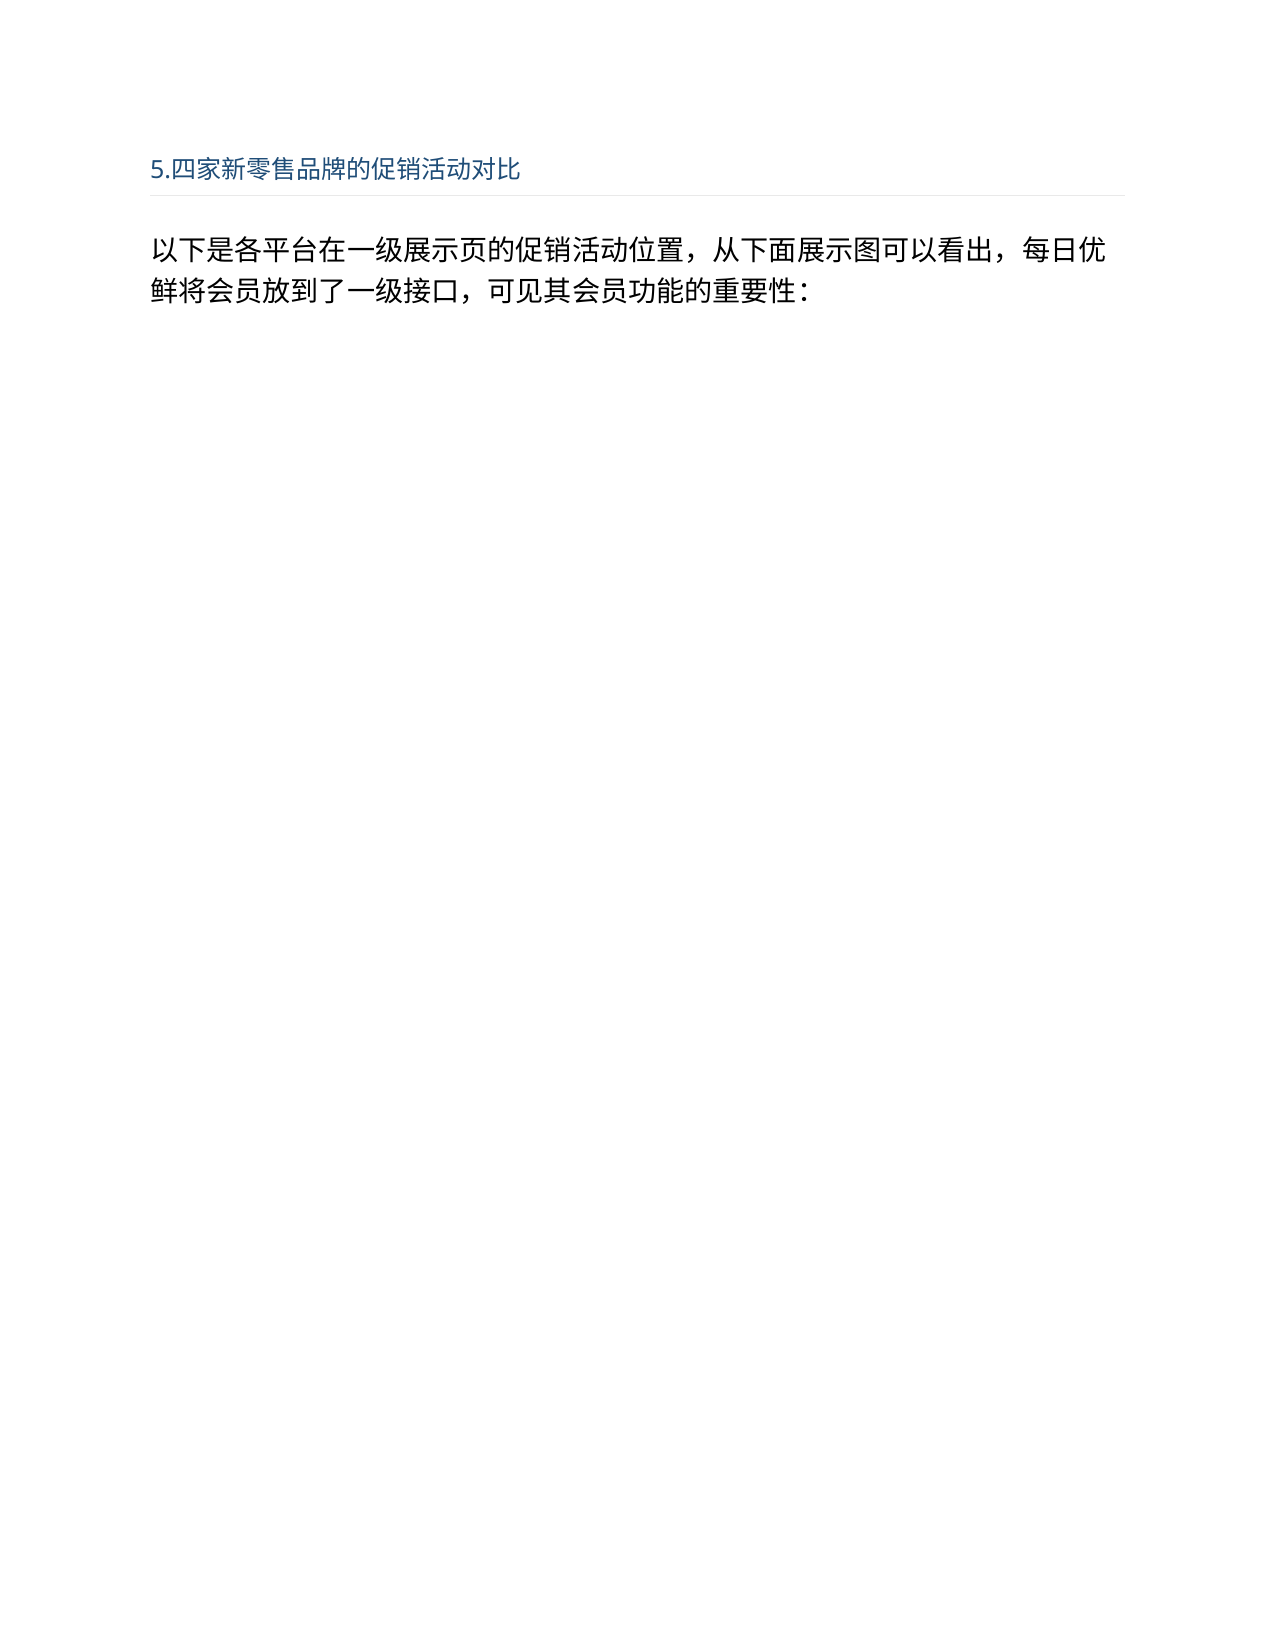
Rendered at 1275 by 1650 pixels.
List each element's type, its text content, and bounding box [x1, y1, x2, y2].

text 以下是各平台在一级展示页的促销活动位置，从下面展示图可以看出，每日优鲜将会员放到了一级接口，可见其会员功能的重要性： [150, 228, 1125, 309]
subtitle 5.四家新零售品牌的促销活动对比 [150, 150, 1125, 195]
